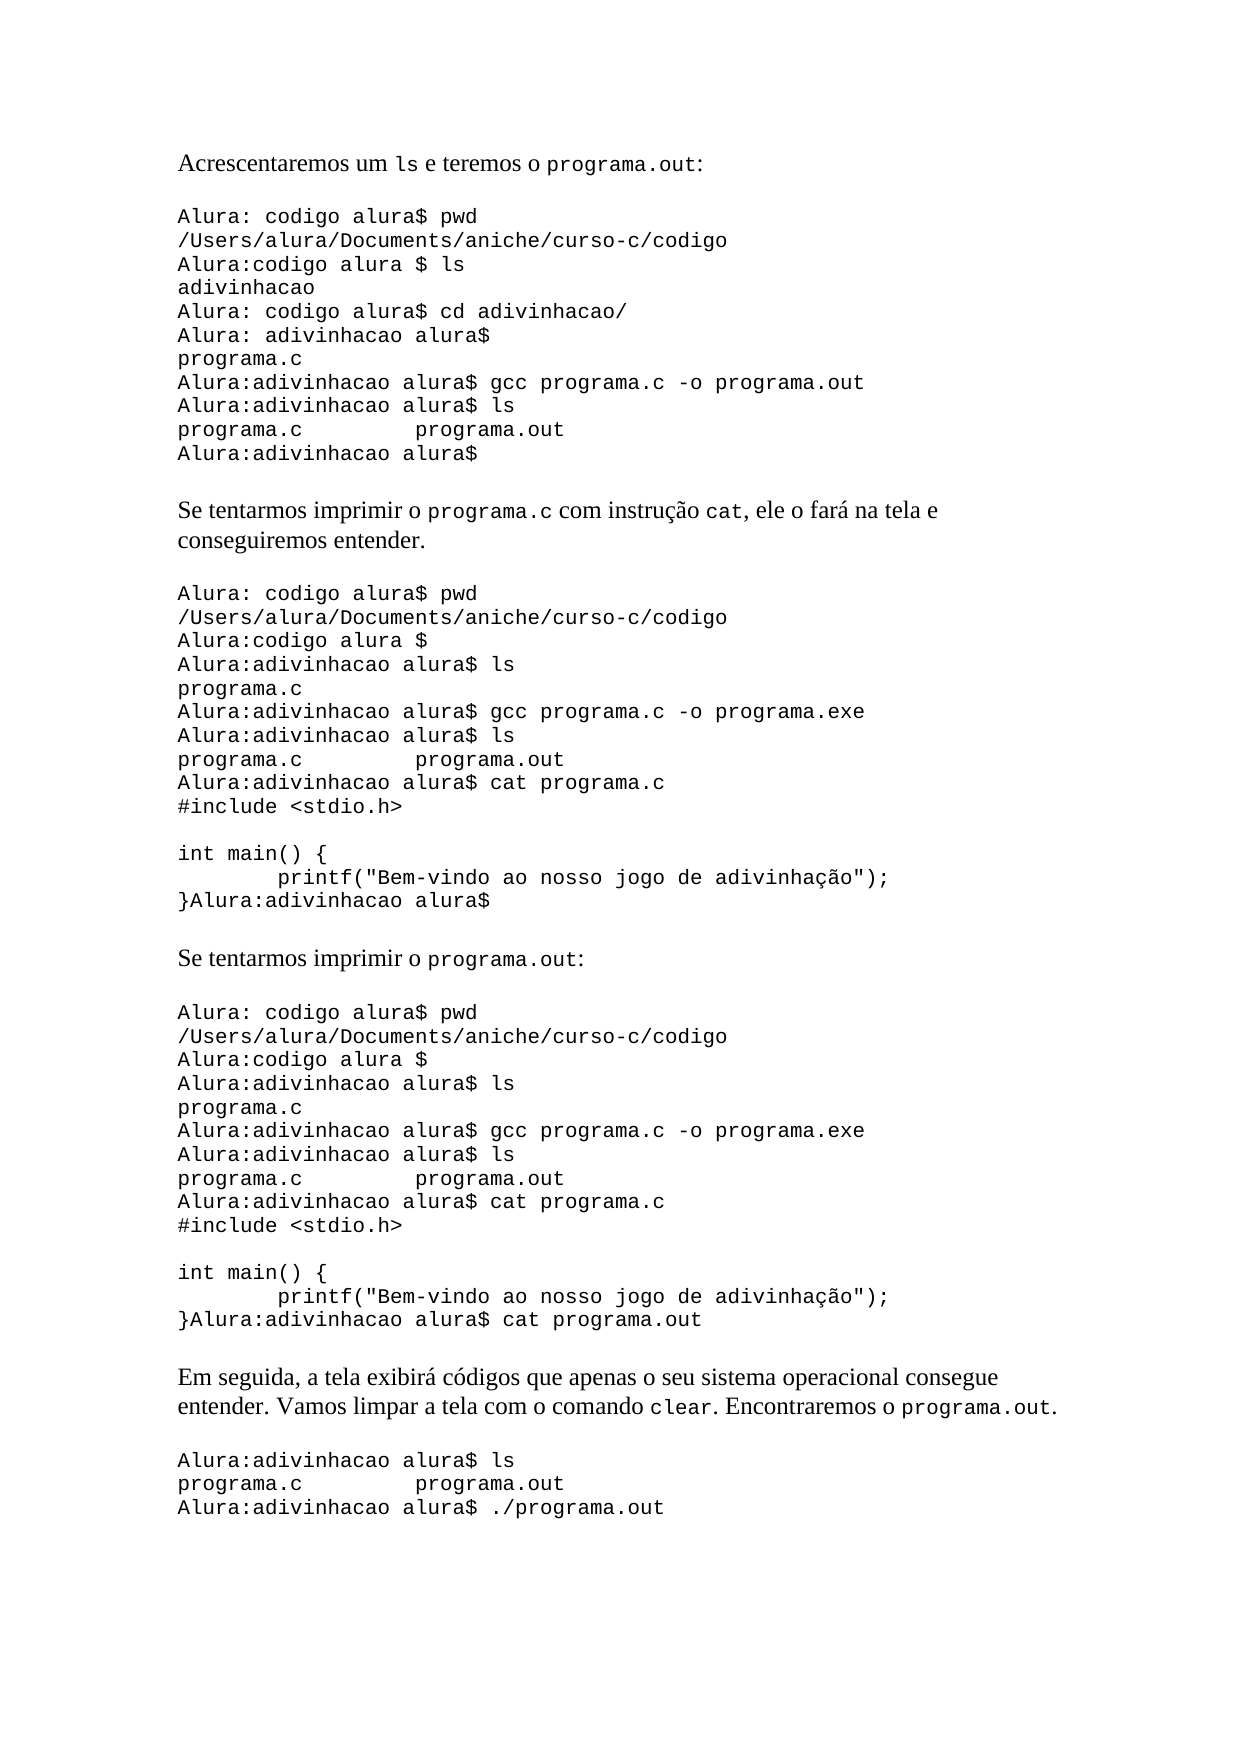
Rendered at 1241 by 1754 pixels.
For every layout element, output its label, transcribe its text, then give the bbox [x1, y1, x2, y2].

text programa.c programa.out [177, 1473, 1063, 1497]
text /Users/alura/Documents/aniche/curso-c/codigo [177, 1026, 1063, 1049]
text programa.c [177, 1097, 1063, 1120]
text int main() { [177, 843, 1063, 867]
text Alura:adivinhacao alura$ ls [177, 396, 1063, 419]
text programa.c [177, 678, 1063, 701]
text programa.c programa.out [177, 419, 1063, 443]
text /Users/alura/Documents/aniche/curso-c/codigo [177, 607, 1063, 630]
text Alura:adivinhacao alura$ gcc programa.c -o programa.exe [177, 701, 1063, 725]
text int main() { [177, 1262, 1063, 1286]
text programa.c programa.out [177, 1168, 1063, 1191]
text Alura:adivinhacao alura$ ./programa.out [177, 1497, 1063, 1521]
text Se tentarmos imprimir o programa.c com instrução cat, ele o fará na tela e conseguiremos entender. [177, 496, 1063, 554]
text printf("Bem-vindo ao nosso jogo de adivinhação"); [177, 1286, 1063, 1309]
text Alura:adivinhacao alura$ gcc programa.c -o programa.exe [177, 1120, 1063, 1144]
text Alura:adivinhacao alura$ cat programa.c [177, 772, 1063, 796]
text Alura:adivinhacao alura$ ls [177, 725, 1063, 749]
text Acrescentaremos um ls e teremos o programa.out: [177, 148, 1063, 177]
text Alura:codigo alura $ [177, 1049, 1063, 1073]
text #include <stdio.h> [177, 1215, 1063, 1238]
text }Alura:adivinhacao alura$ [177, 891, 1063, 914]
text Alura:adivinhacao alura$ ls [177, 1144, 1063, 1168]
text Alura:adivinhacao alura$ [177, 443, 1063, 466]
text Em seguida, a tela exibirá códigos que apenas o seu sistema operacional consegue entender. Vamos limpar a tela com o comando clear. Encontraremos o programa.out. [177, 1362, 1063, 1421]
text programa.c programa.out [177, 749, 1063, 772]
text adivinhacao [177, 277, 1063, 301]
text Alura:adivinhacao alura$ ls [177, 1450, 1063, 1473]
text programa.c [177, 348, 1063, 372]
text }Alura:adivinhacao alura$ cat programa.out [177, 1309, 1063, 1333]
text /Users/alura/Documents/aniche/curso-c/codigo [177, 230, 1063, 254]
text Alura:codigo alura $ [177, 630, 1063, 654]
text Alura:adivinhacao alura$ gcc programa.c -o programa.out [177, 372, 1063, 396]
text Alura: codigo alura$ cd adivinhacao/ [177, 301, 1063, 324]
text Alura:adivinhacao alura$ ls [177, 1073, 1063, 1097]
text #include <stdio.h> [177, 796, 1063, 819]
text Alura: codigo alura$ pwd [177, 206, 1063, 230]
text Alura:adivinhacao alura$ ls [177, 654, 1063, 678]
text Alura:adivinhacao alura$ cat programa.c [177, 1191, 1063, 1215]
text printf("Bem-vindo ao nosso jogo de adivinhação"); [177, 867, 1063, 891]
text Alura: codigo alura$ pwd [177, 583, 1063, 607]
text Se tentarmos imprimir o programa.out: [177, 943, 1063, 973]
text Alura:codigo alura $ ls [177, 254, 1063, 277]
text Alura: codigo alura$ pwd [177, 1002, 1063, 1026]
text Alura: adivinhacao alura$ [177, 324, 1063, 348]
